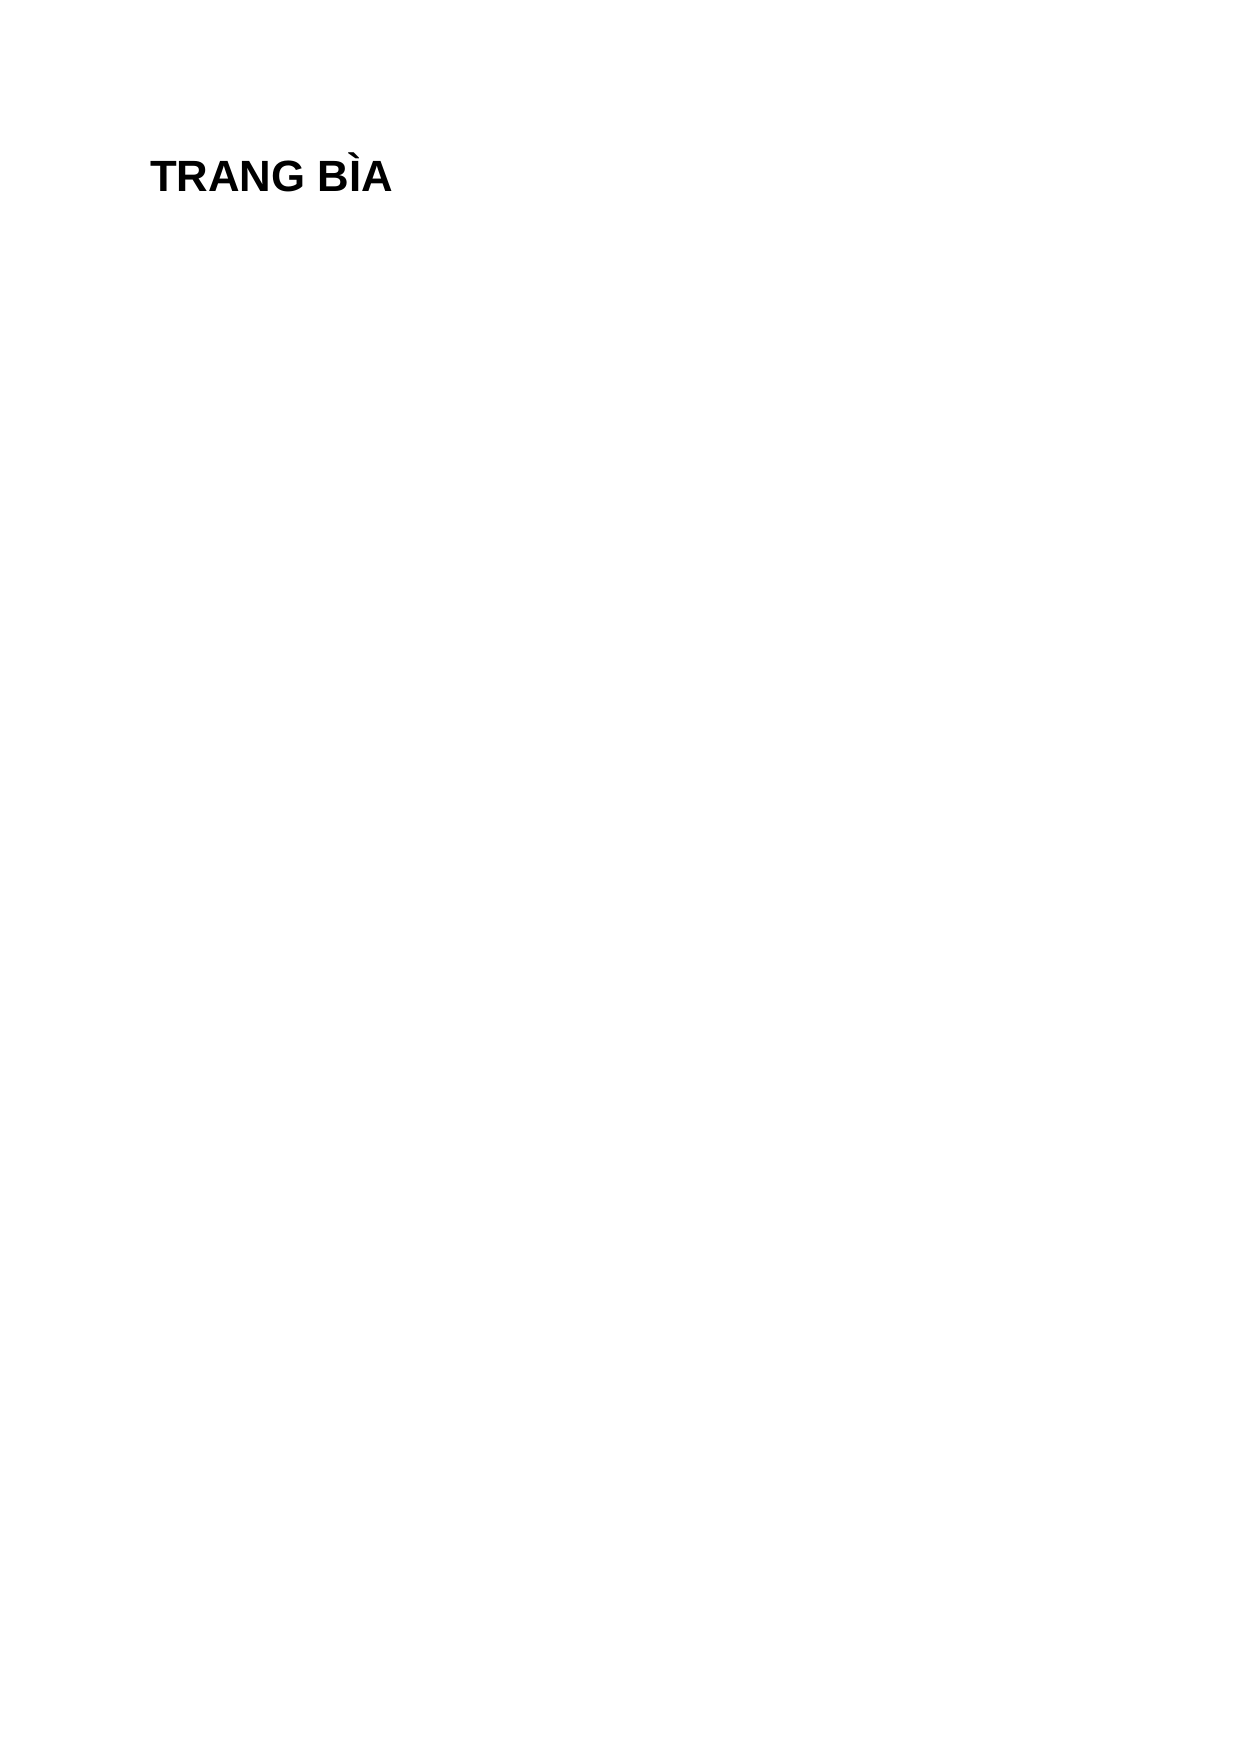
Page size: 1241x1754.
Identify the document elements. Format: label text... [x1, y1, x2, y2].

text TRANG BÌA [150, 150, 1090, 200]
